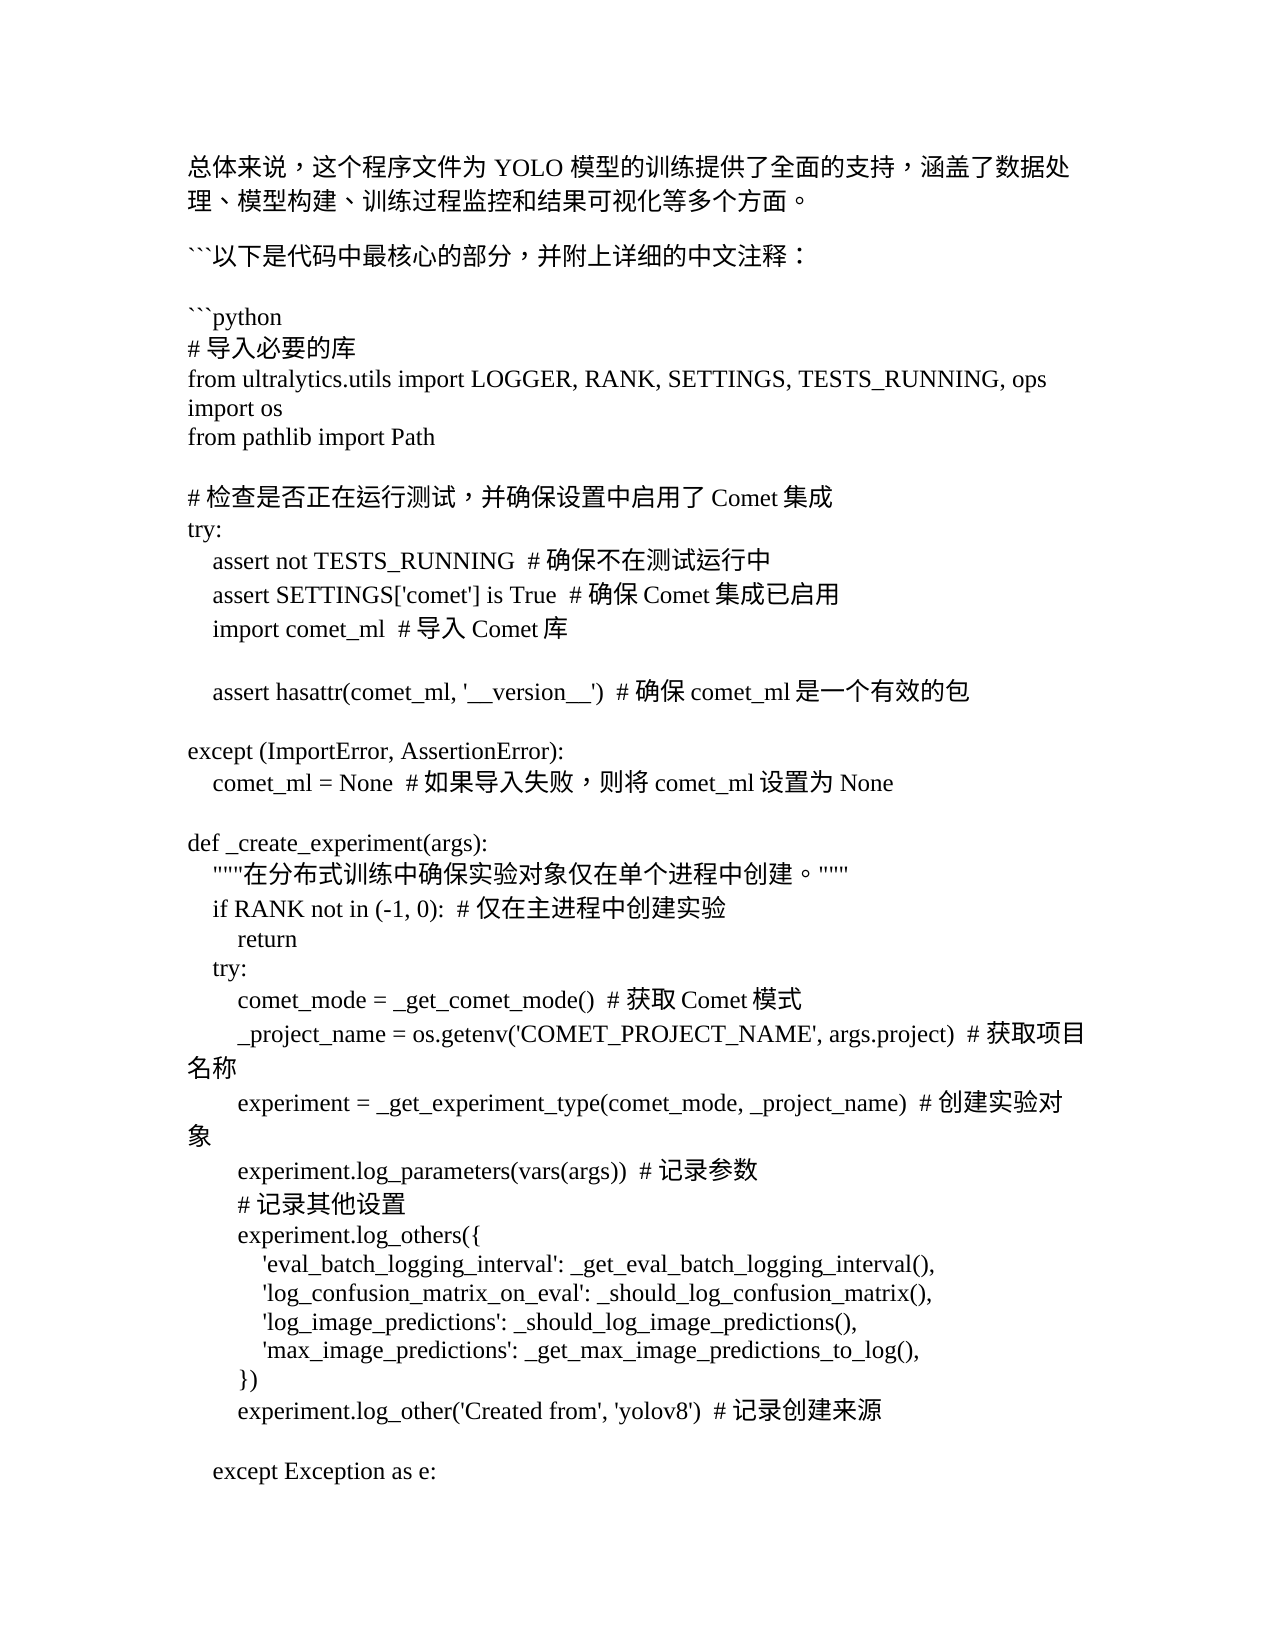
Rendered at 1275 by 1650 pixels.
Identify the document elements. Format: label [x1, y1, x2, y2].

text [187, 239, 1087, 1484]
text [187, 150, 1087, 218]
